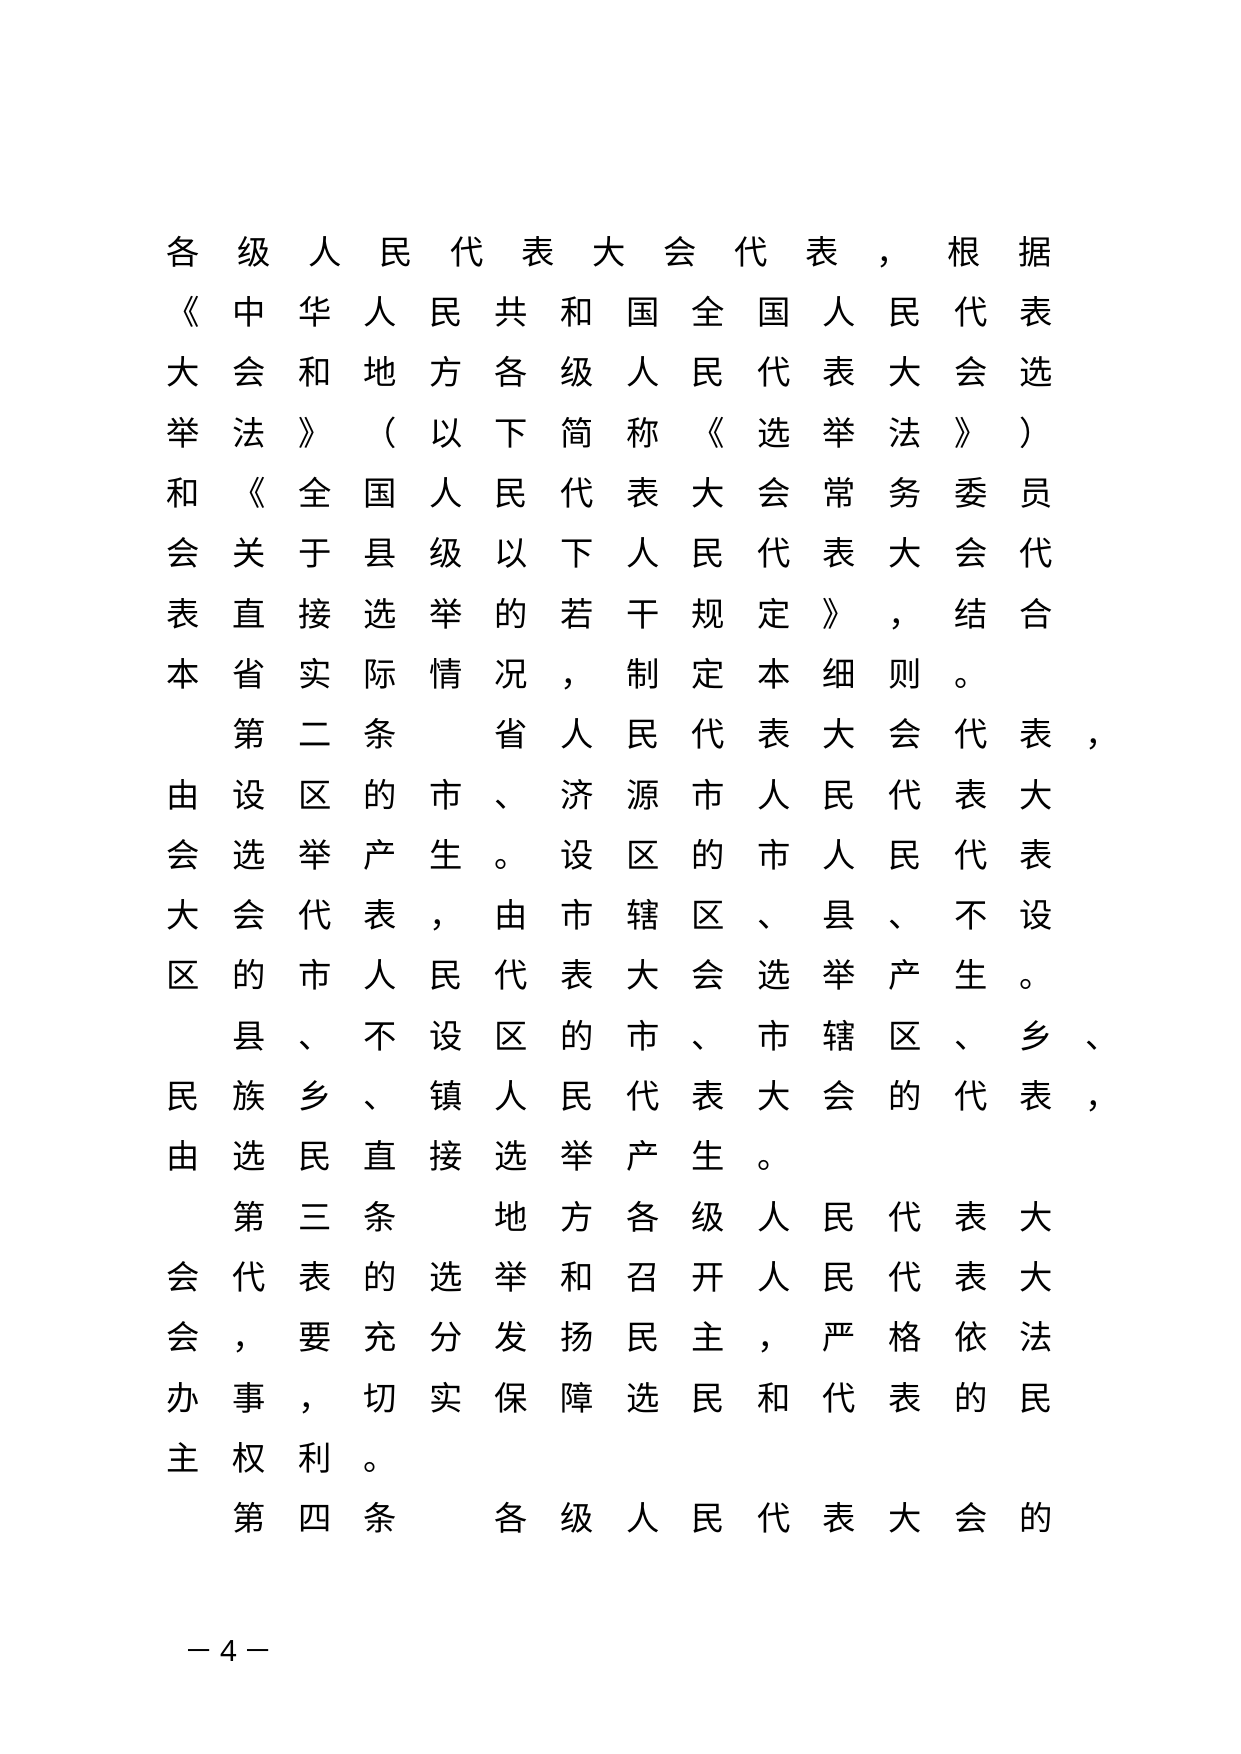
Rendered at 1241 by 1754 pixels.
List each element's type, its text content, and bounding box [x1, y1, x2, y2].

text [167, 219, 1085, 702]
text 县、不设区的市、市辖区、乡、民族乡、镇人民代表大会的代表，由选民直接选举产生。 [167, 1003, 1085, 1184]
text 第二条 省人民代表大会代表，由设区的市、济源市人民代表大会选举产生。设区的市人民代表大会代表，由市辖区、县、不设区的市人民代表大会选举产生。 [167, 702, 1085, 1003]
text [167, 1486, 1085, 1546]
text 第三条 地方各级人民代表大会代表的选举和召开人民代表大会，要充分发扬民主，严格依法办事，切实保障选民和代表的民主权利。 [167, 1184, 1085, 1486]
